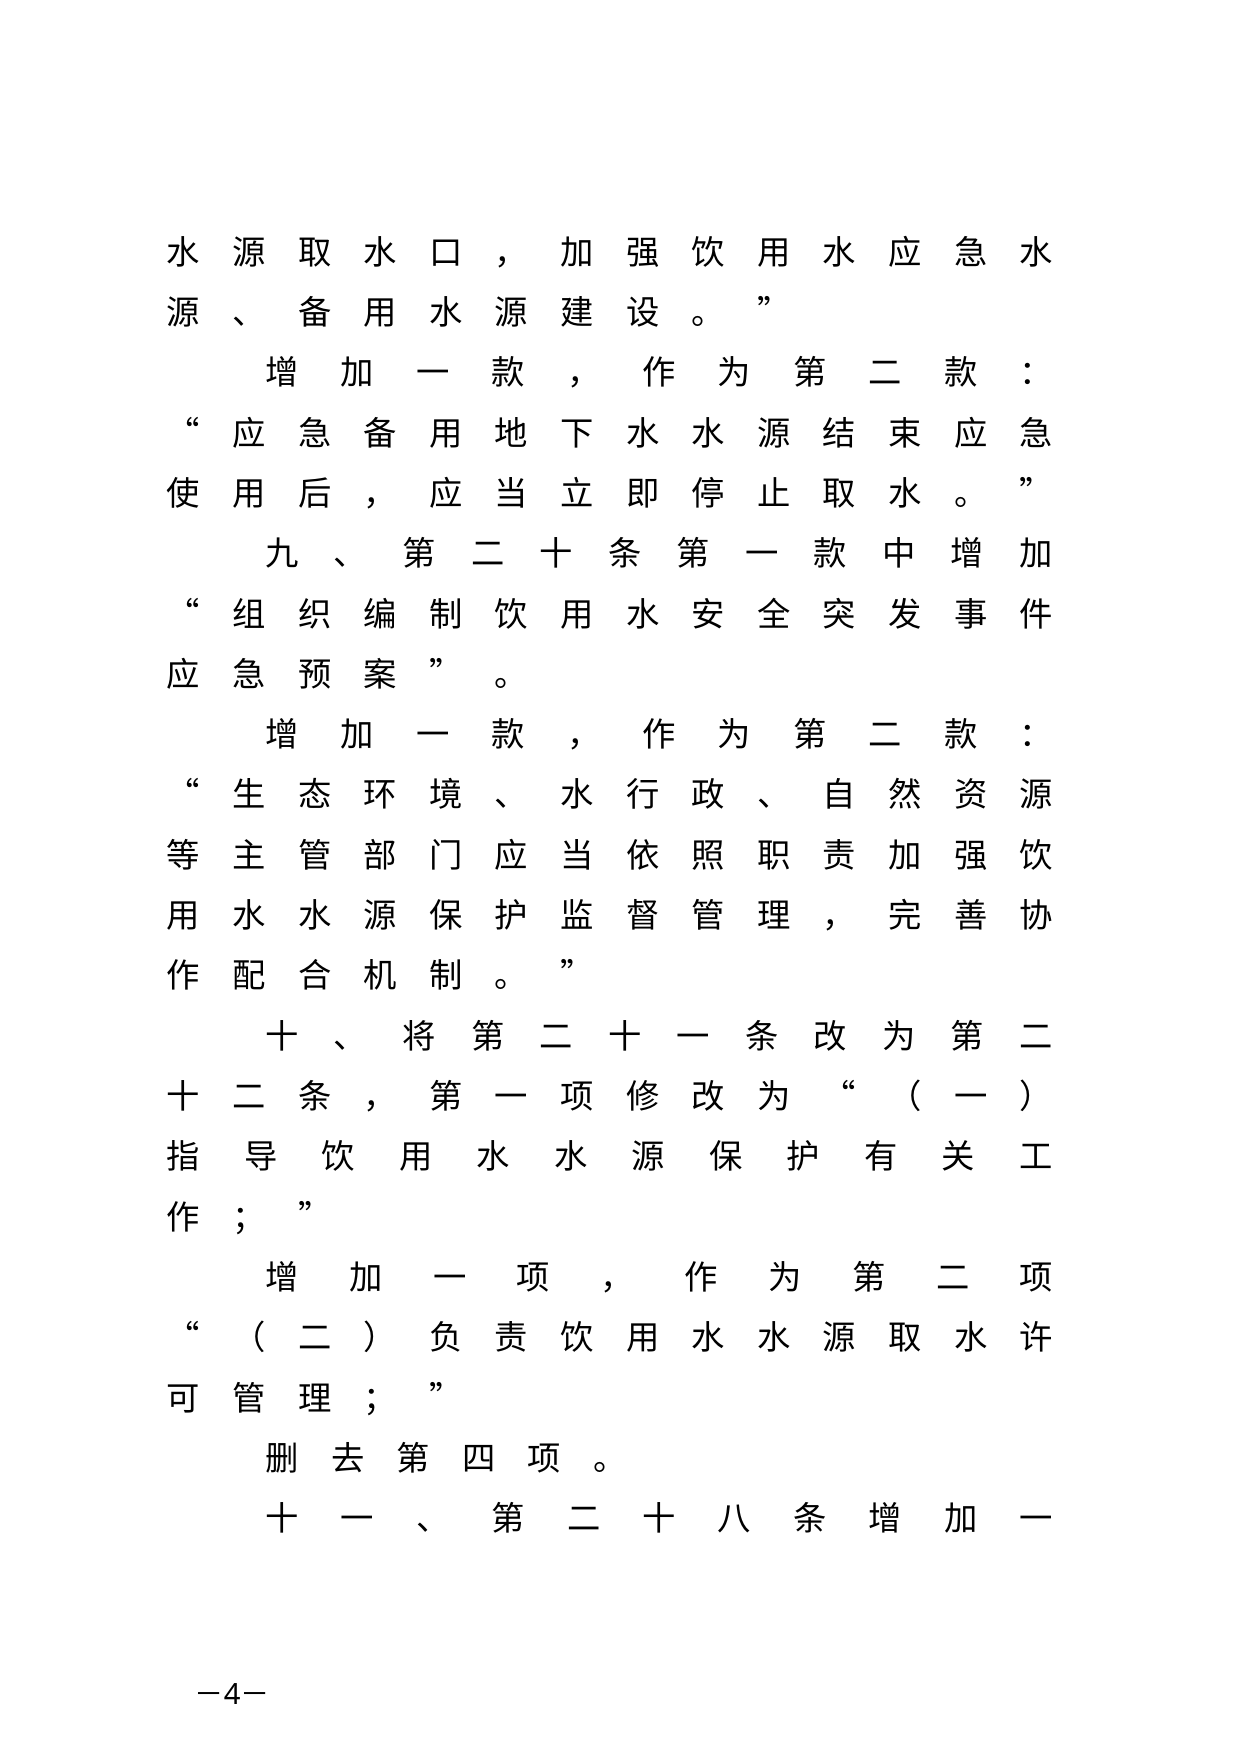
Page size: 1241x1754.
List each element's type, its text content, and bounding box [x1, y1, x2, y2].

text 增加一项，作为第二项“（二）负责饮用水水源取水许可管理；” [167, 1245, 1085, 1426]
text 增加一款，作为第二款：“应急备用地下水水源结束应急使用后，应当立即停止取水。” [167, 340, 1085, 521]
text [167, 1486, 1085, 1546]
text 删去第四项。 [167, 1426, 1085, 1486]
text 增加一款，作为第二款：“生态环境、水行政、自然资源等主管部门应当依照职责加强饮用水水源保护监督管理，完善协作配合机制。” [167, 702, 1085, 1003]
text 九、第二十条第一款中增加“组织编制饮用水安全突发事件应急预案”。 [167, 521, 1085, 702]
text 十、将第二十一条改为第二十二条，第一项修改为“（一）指导饮用水水源保护有关工作；” [167, 1003, 1085, 1245]
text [167, 219, 1085, 340]
